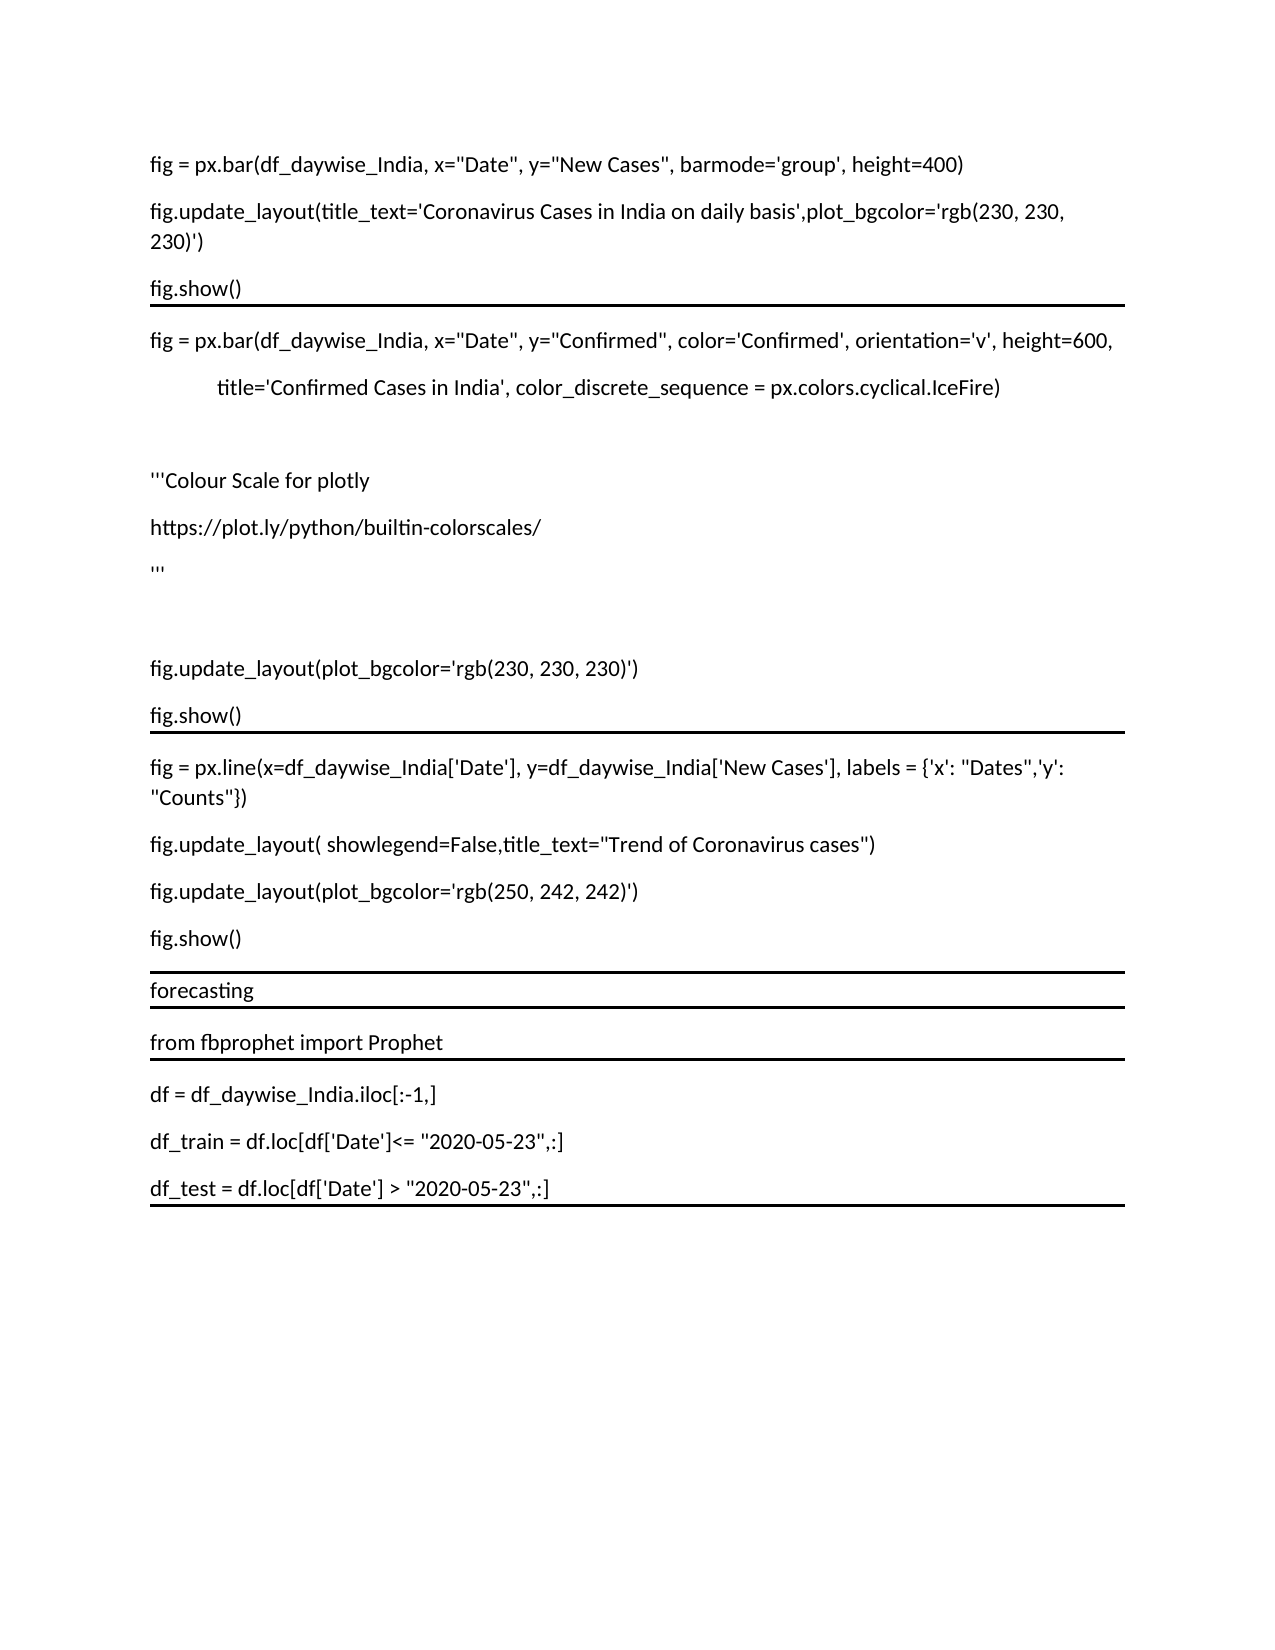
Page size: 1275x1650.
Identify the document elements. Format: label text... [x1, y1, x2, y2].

text df_train = df.loc[df['Date']<= "2020-05-23",:] [150, 1127, 1125, 1155]
text title='Confirmed Cases in India', color_discrete_sequence = px.colors.cyclical.IceFire) [150, 373, 1125, 401]
text fig.show() [150, 701, 1125, 731]
text from fbprophet import Prophet [150, 1028, 1125, 1058]
text fig = px.bar(df_daywise_India, x="Date", y="New Cases", barmode='group', height=400) [150, 150, 1125, 178]
text ''' [150, 560, 1125, 588]
text '''Colour Scale for plotly [150, 467, 1125, 495]
text https://plot.ly/python/builtin-colorscales/ [150, 513, 1125, 542]
text fig.show() [150, 924, 1125, 952]
text fig.update_layout(plot_bgcolor='rgb(230, 230, 230)') [150, 654, 1125, 682]
text fig.show() [150, 274, 1125, 304]
text fig.update_layout( showlegend=False,title_text="Trend of Coronavirus cases") [150, 830, 1125, 858]
text fig = px.line(x=df_daywise_India['Date'], y=df_daywise_India['New Cases'], labels = {'x': "Dates",'y': "Counts"}) [150, 753, 1125, 811]
text forecasting [150, 974, 1125, 1006]
text df_test = df.loc[df['Date'] > "2020-05-23",:] [150, 1174, 1125, 1204]
text fig = px.bar(df_daywise_India, x="Date", y="Confirmed", color='Confirmed', orientation='v', height=600, [150, 326, 1125, 354]
text fig.update_layout(title_text='Coronavirus Cases in India on daily basis',plot_bgcolor='rgb(230, 230, 230)') [150, 197, 1125, 255]
text fig.update_layout(plot_bgcolor='rgb(250, 242, 242)') [150, 877, 1125, 905]
text df = df_daywise_India.iloc[:-1,] [150, 1080, 1125, 1108]
